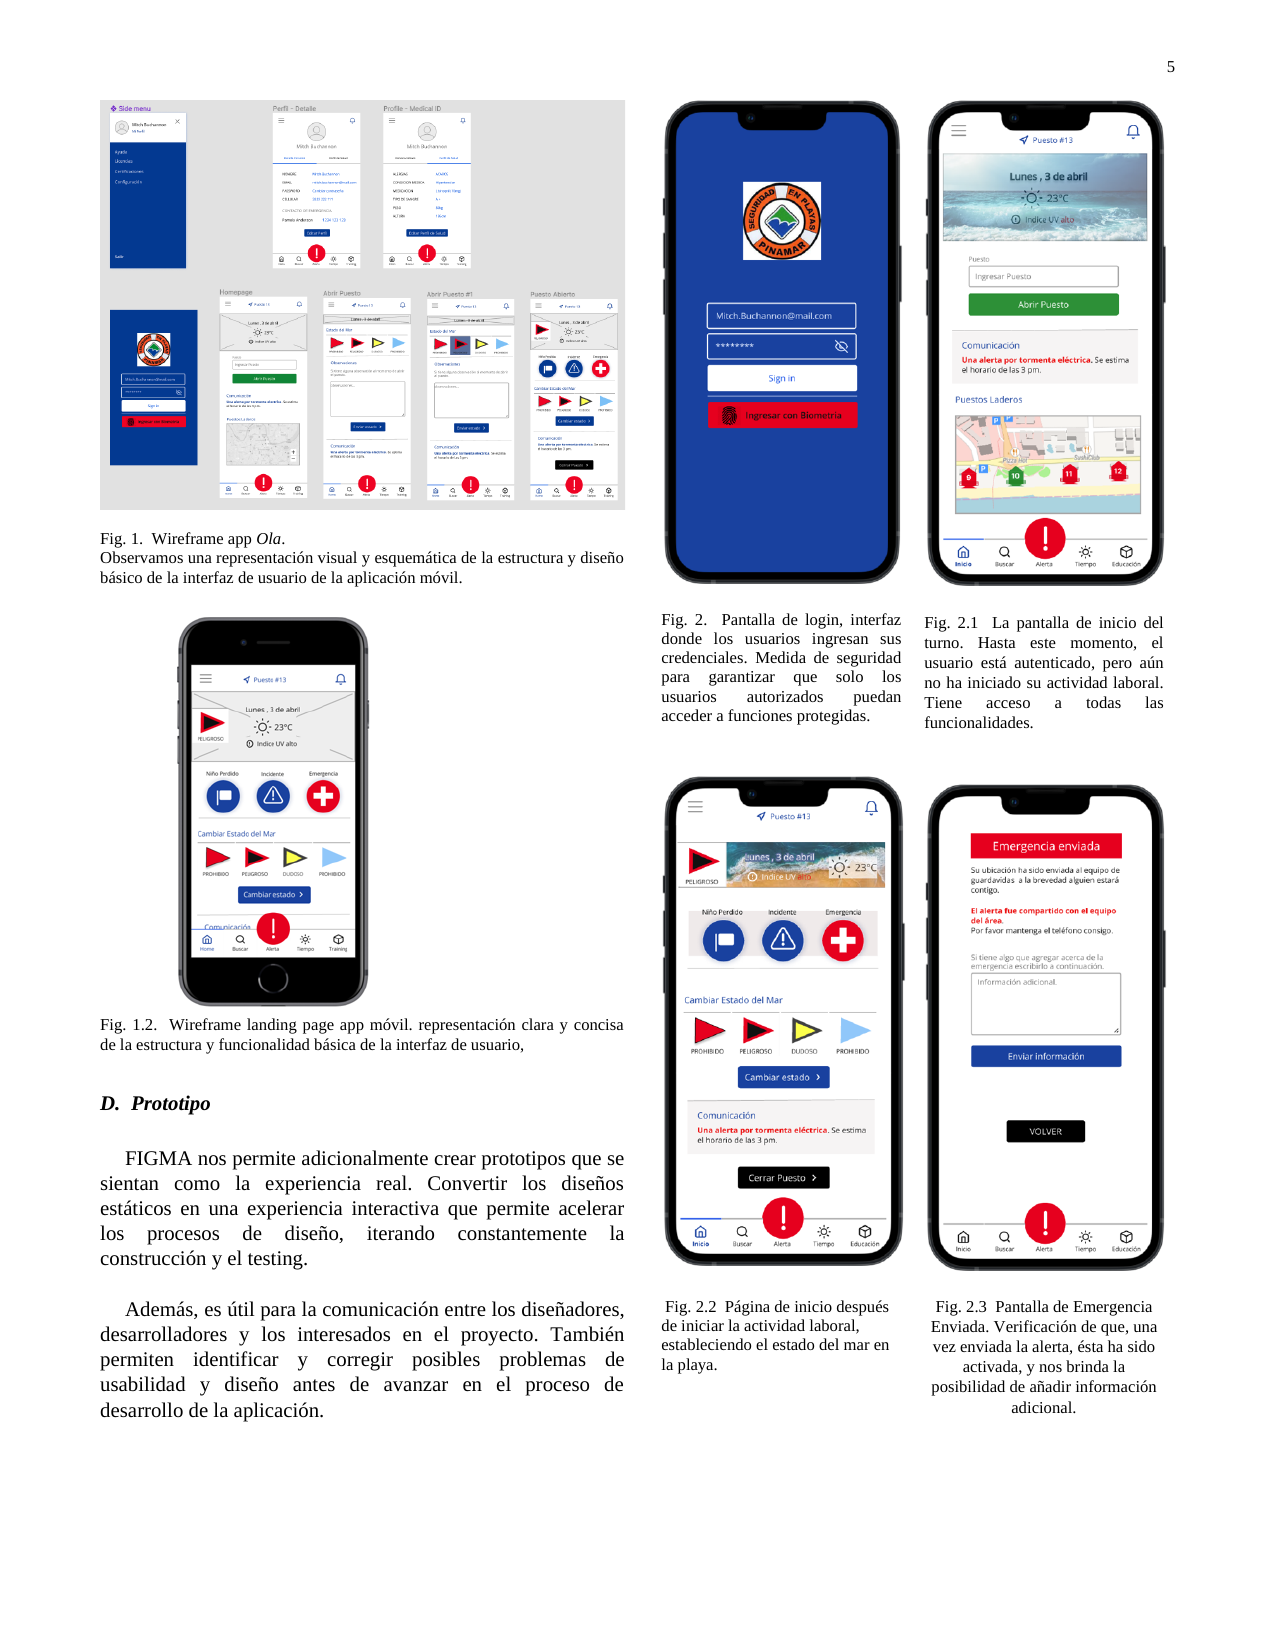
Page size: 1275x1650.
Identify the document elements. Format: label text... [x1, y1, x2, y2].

text FIGMA nos permite adicionalmente crear prototipos que se sientan como la experiencia real. Convertir los diseños estáticos en una experiencia interactiva que permite acelerar los procesos de diseño, iterando constantemente la construcción y el testing. [100, 1146, 625, 1270]
text Fig. 1.2. Wireframe landing page app móvil. representación clara y concisa de la estructura y funcionalidad básica de la interfaz de usuario, [100, 1015, 625, 1053]
text Además, es útil para la comunicación entre los diseñadores, desarrolladores y los interesados en el proyecto. También permiten identificar y corregir posibles problemas de usabilidad y diseño antes de avanzar en el proceso de desarrollo de la aplicación. [100, 1297, 625, 1422]
table_cell Fig. 2.3 Pantalla de Emergencia Enviada. Verificación de que, una vez enviada la alerta, ésta ha sido activada, y nos brinda la posibilidad de añadir información adicional. [913, 1297, 1175, 1418]
table_header Fig. 2. Pantalla de login, interfaz donde los usuarios ingresan sus credenciales. Medida de seguridad para garantizar que solo los usuarios autorizados puedan acceder a funciones protegidas. [650, 100, 913, 1297]
text Fig. 1. Wireframe app Ola. [100, 529, 625, 548]
picture [100, 100, 625, 510]
picture [661, 100, 903, 584]
subtitle Prototipo [100, 1091, 625, 1115]
text Observamos una representación visual y esquemática de la estructura y diseño básico de la interfaz de usuario de la aplicación móvil. [100, 548, 625, 587]
table_header Fig. 2.1 La pantalla de inicio del turno. Hasta este momento, el usuario está autenticado, pero aún no ha iniciado su actividad laboral. Tiene acceso a todas las funcionalidades. [913, 100, 1175, 1297]
picture [924, 783, 1167, 1271]
picture [125, 611, 421, 1014]
picture [924, 100, 1167, 586]
picture [661, 775, 906, 1266]
table_cell Fig. 2.2 Página de inicio después de iniciar la actividad laboral, estableciendo el estado del mar en la playa. [650, 1297, 913, 1418]
